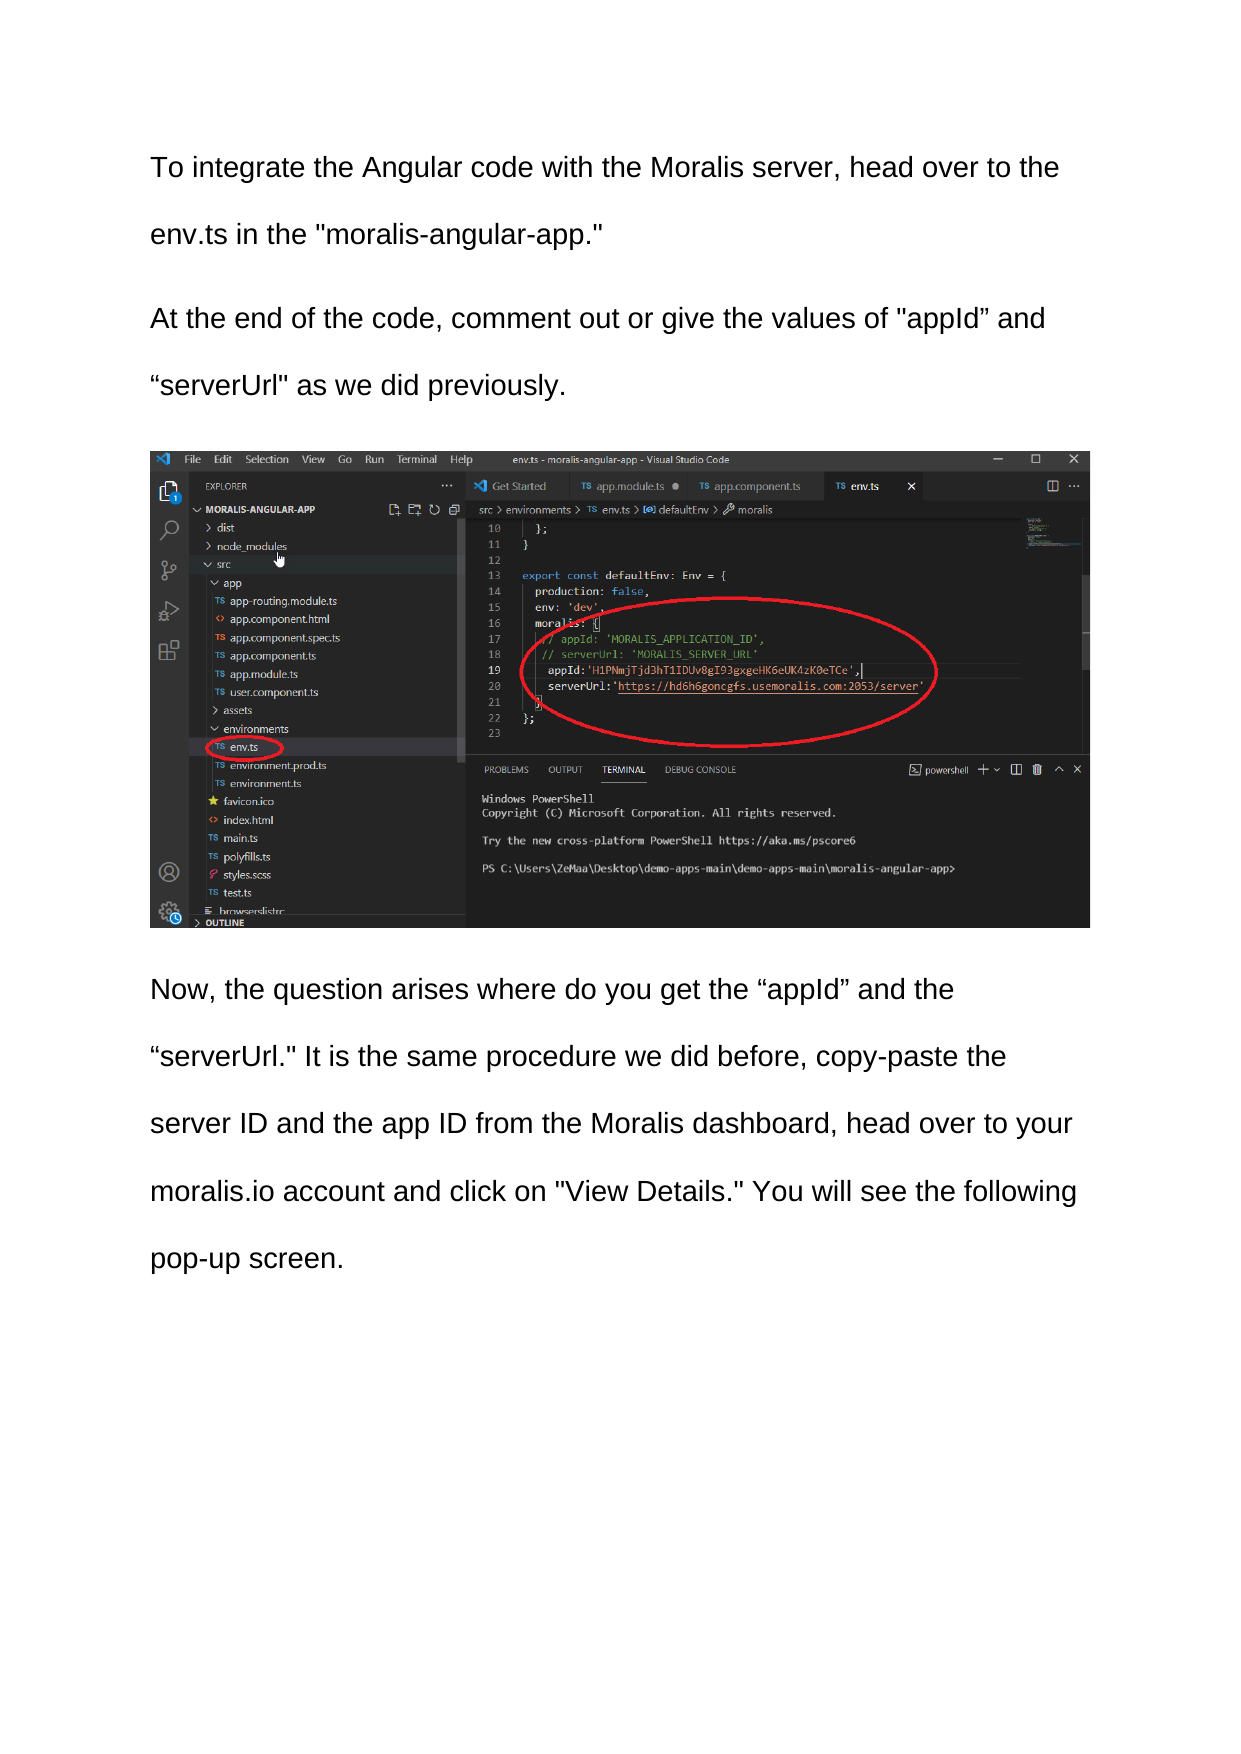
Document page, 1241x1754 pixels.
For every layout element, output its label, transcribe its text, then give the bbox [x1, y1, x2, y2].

text Now, the question arises where do you get the “appId” and the “serverUrl." It is the same procedure we did before, copy-paste the server ID and the app ID from the Moralis dashboard, head over to your moralis.io account and click on "View Details." You will see the following pop-up screen. [150, 972, 1090, 1274]
text To integrate the Angular code with the Moralis server, head over to the env.ts in the "moralis-angular-app." [150, 150, 1090, 251]
picture [150, 451, 1091, 928]
text At the end of the code, comment out or give the values of "appId” and “serverUrl" as we did previously. [150, 301, 1090, 401]
